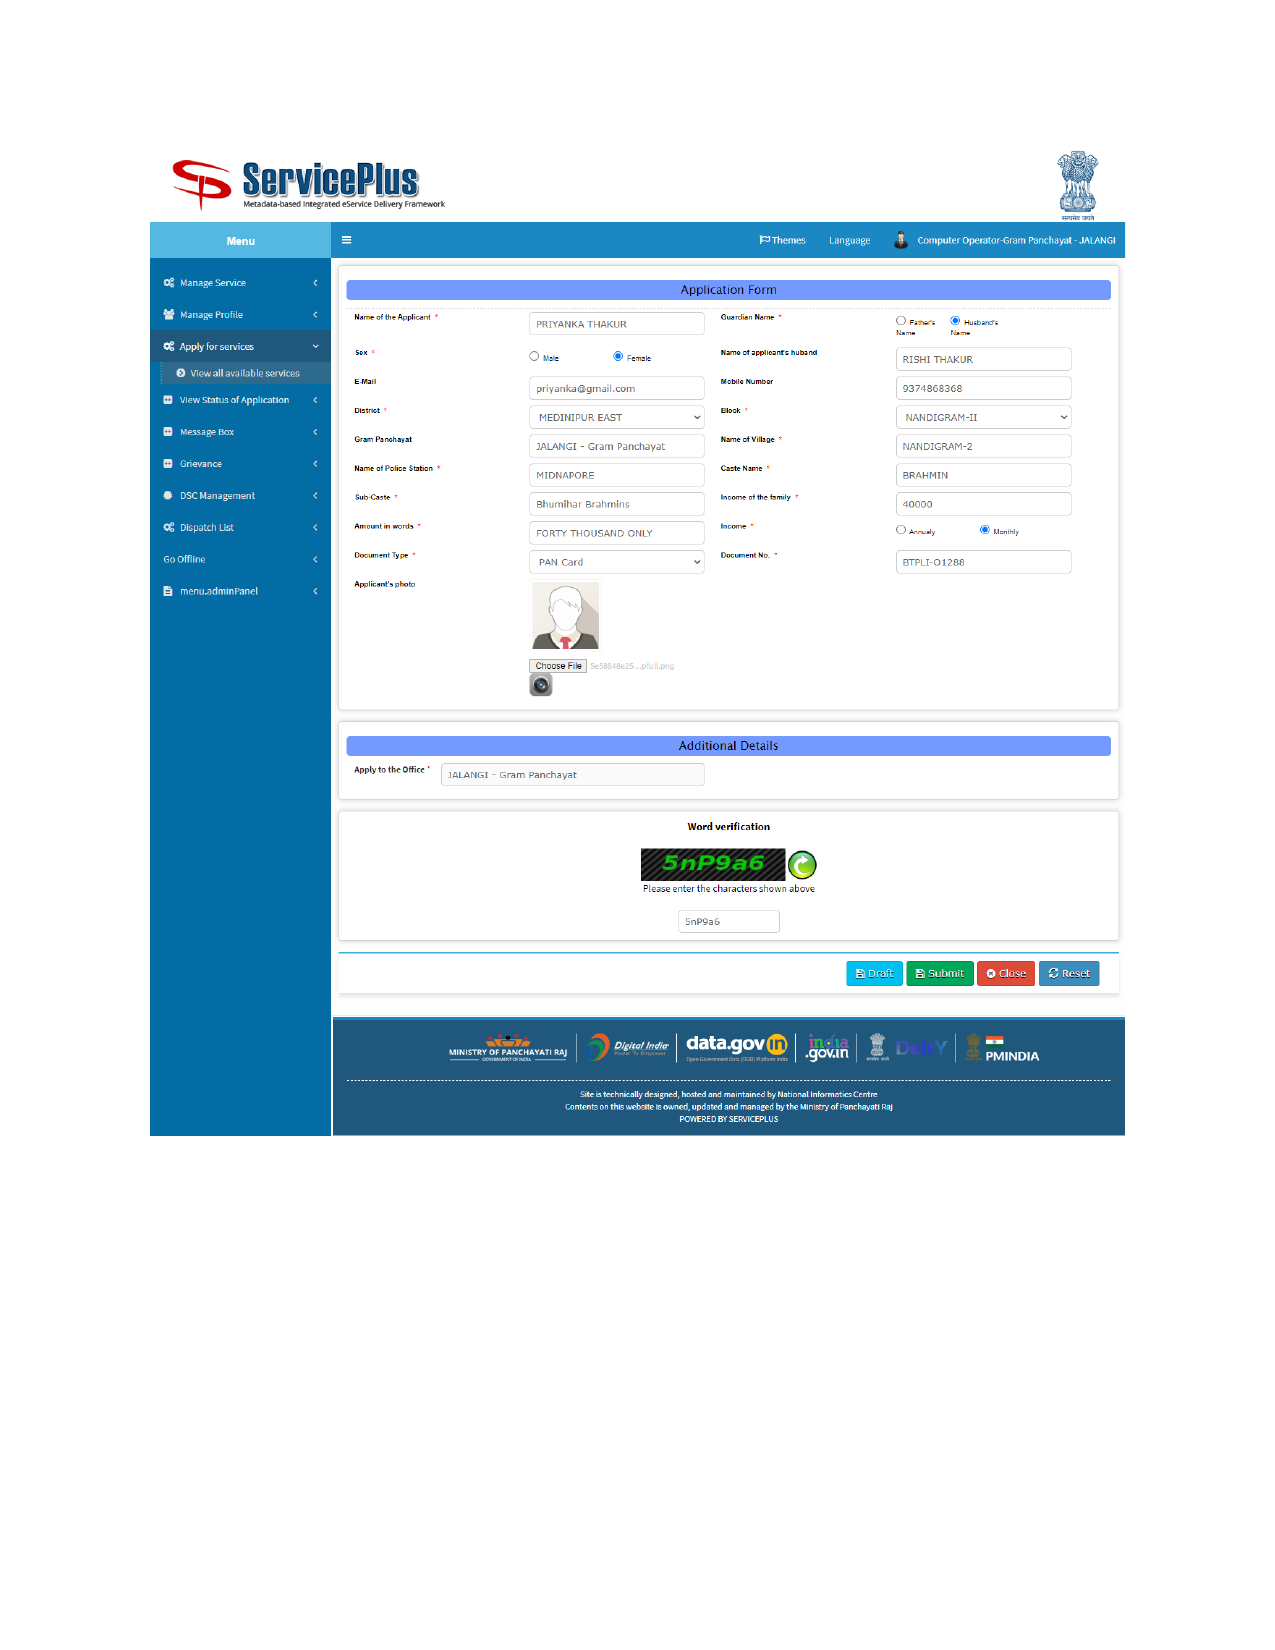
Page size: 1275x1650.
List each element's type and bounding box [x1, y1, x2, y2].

picture [150, 150, 1125, 1136]
